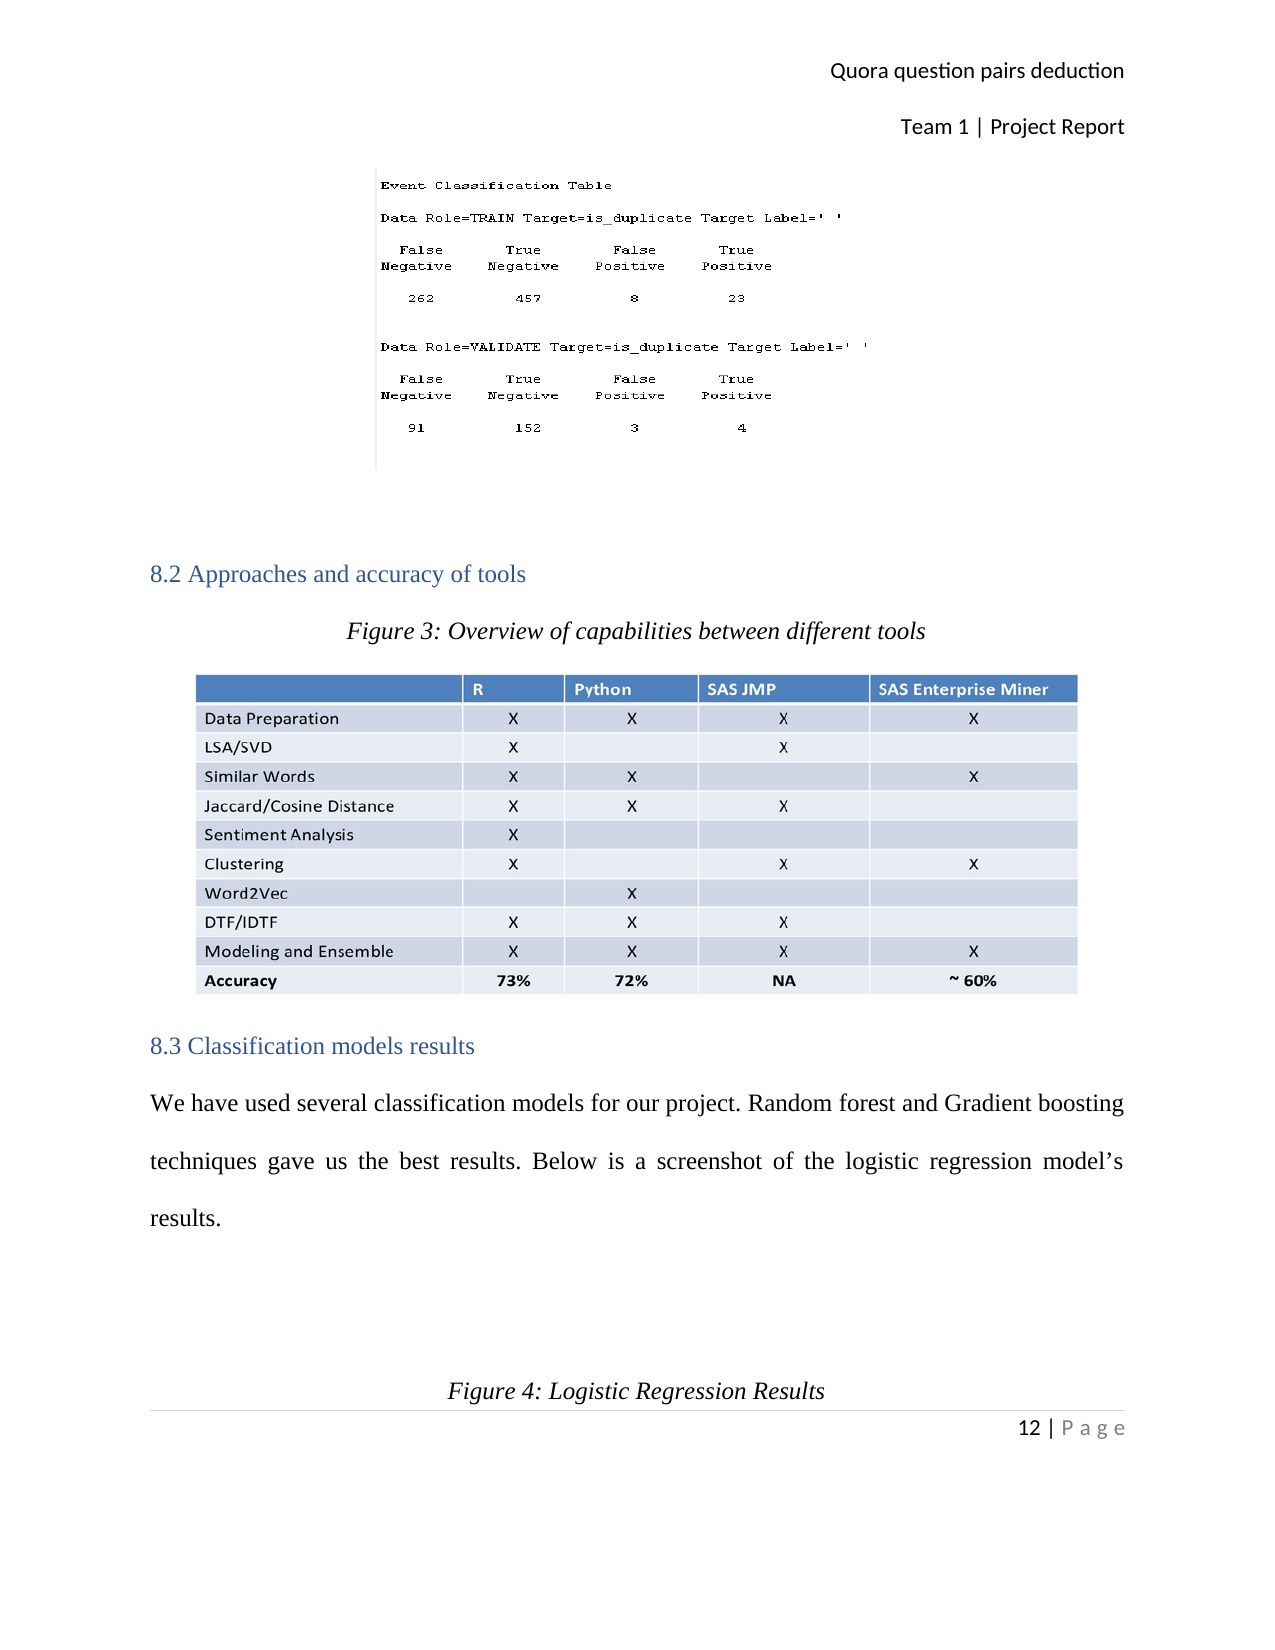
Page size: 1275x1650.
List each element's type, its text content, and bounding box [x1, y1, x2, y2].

text Figure 3: Overview of capabilities between different tools [150, 616, 1125, 645]
text Figure 4: Logistic Regression Results [150, 1376, 1125, 1405]
subtitle 8.2 Approaches and accuracy of tools [150, 559, 1125, 588]
text We have used several classification models for our project. Random forest and Gradient boosting techniques gave us the best results. Below is a screenshot of the logistic regression model’s results. [150, 1088, 1125, 1232]
picture [193, 673, 1082, 999]
picture [374, 168, 901, 470]
subtitle 8.3 Classification models results [150, 1031, 1125, 1060]
